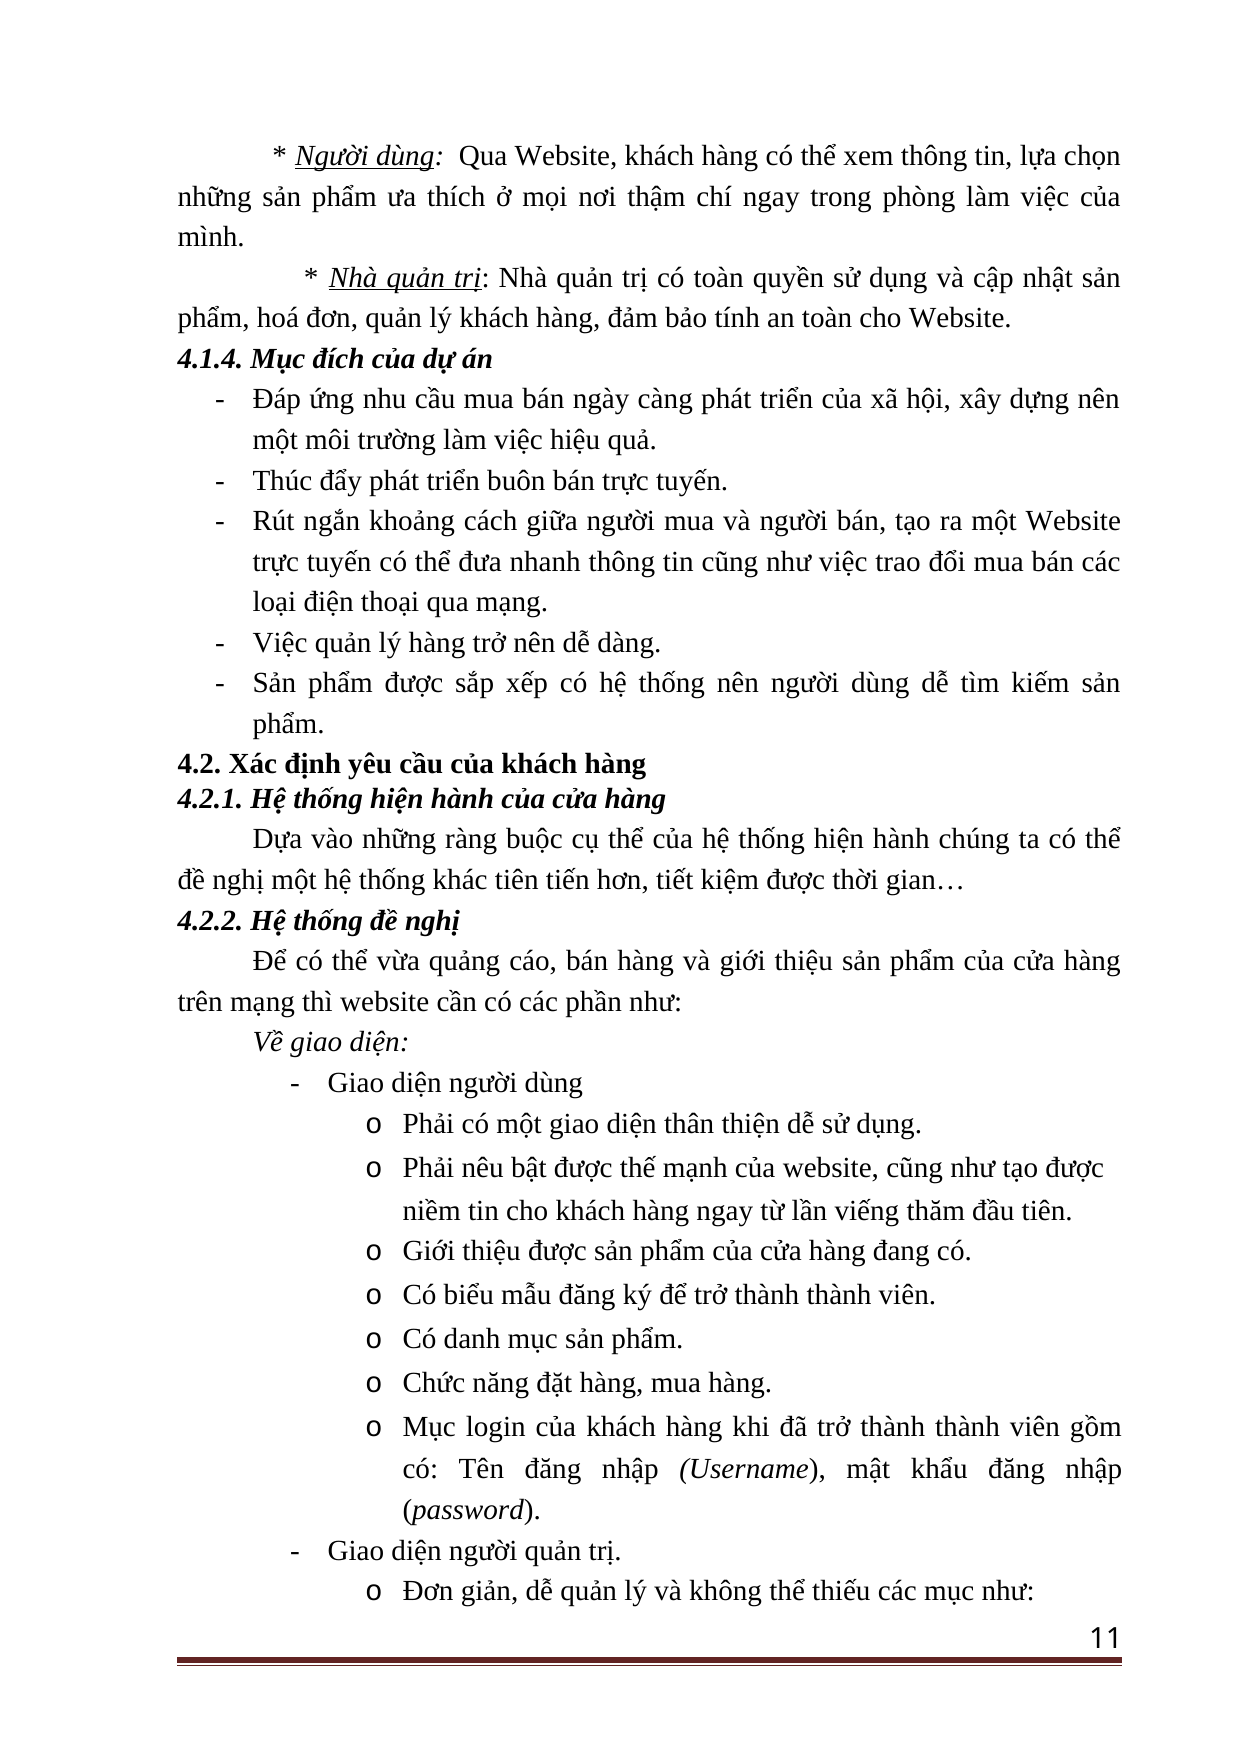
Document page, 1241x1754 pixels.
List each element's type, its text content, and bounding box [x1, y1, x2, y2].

list Có biểu mẫu đăng ký để trở thành thành viên. [365, 1277, 1122, 1313]
list Giao diện người quản trị. [290, 1533, 1122, 1566]
text Để có thể vừa quảng cáo, bán hàng và giới thiệu sản phẩm của cửa hàng trên mạng thì website cần có các phần như: [177, 943, 1122, 1017]
subtitle 4.2.1. Hệ thống hiện hành của cửa hàng [177, 781, 1122, 814]
text Dựa vào những ràng buộc cụ thể của hệ thống hiện hành chúng ta có thể đề nghị một hệ thống khác tiên tiến hơn, tiết kiệm được thời gian… [177, 822, 1122, 895]
list Phải nêu bật được thế mạnh của website, cũng như tạo được niềm tin cho khách hàng ngay từ lần viếng thăm đầu tiên. [365, 1150, 1122, 1226]
list Chức năng đặt hàng, mua hàng. [365, 1365, 1122, 1401]
list Có danh mục sản phẩm. [365, 1321, 1122, 1357]
list Đơn giản, dễ quản lý và không thể thiếu các mục như: [365, 1573, 1122, 1609]
list Thúc đẩy phát triển buôn bán trực tuyến. [215, 463, 1122, 496]
subtitle 4.2. Xác định yêu cầu của khách hàng [177, 747, 1122, 780]
list Việc quản lý hàng trở nên dễ dàng. [215, 625, 1122, 658]
list Rút ngắn khoảng cách giữa người mua và người bán, tạo ra một Website trực tuyến có thể đưa nhanh thông tin cũng như việc trao đổi mua bán các loại điện thoại qua mạng. [215, 503, 1122, 617]
list Phải có một giao diện thân thiện dễ sử dụng. [365, 1106, 1122, 1142]
list Giao diện người dùng [290, 1065, 1122, 1099]
list Giới thiệu được sản phẩm của cửa hàng đang có. [365, 1233, 1122, 1269]
list Mục login của khách hàng khi đã trở thành thành viên gồm có: Tên đăng nhập (Username), mật khẩu đăng nhập (password). [365, 1409, 1122, 1525]
text * Người dùng: Qua Website, khách hàng có thể xem thông tin, lựa chọn những sản phẩm ưa thích ở mọi nơi thậm chí ngay trong phòng làm việc của mình. [177, 138, 1122, 252]
text Về giao diện: [177, 1024, 1122, 1058]
text * Nhà quản trị: Nhà quản trị có toàn quyền sử dụng và cập nhật sản phẩm, hoá đơn, quản lý khách hàng, đảm bảo tính an toàn cho Website. [177, 260, 1122, 333]
list Sản phẩm được sắp xếp có hệ thống nên người dùng dễ tìm kiếm sản phẩm. [215, 666, 1122, 739]
subtitle 4.1.4. Mục đích của dự án [177, 341, 1122, 374]
list Đáp ứng nhu cầu mua bán ngày càng phát triển của xã hội, xây dựng nên một môi trường làm việc hiệu quả. [215, 382, 1122, 455]
subtitle 4.2.2. Hệ thống đề nghị [177, 903, 1122, 936]
